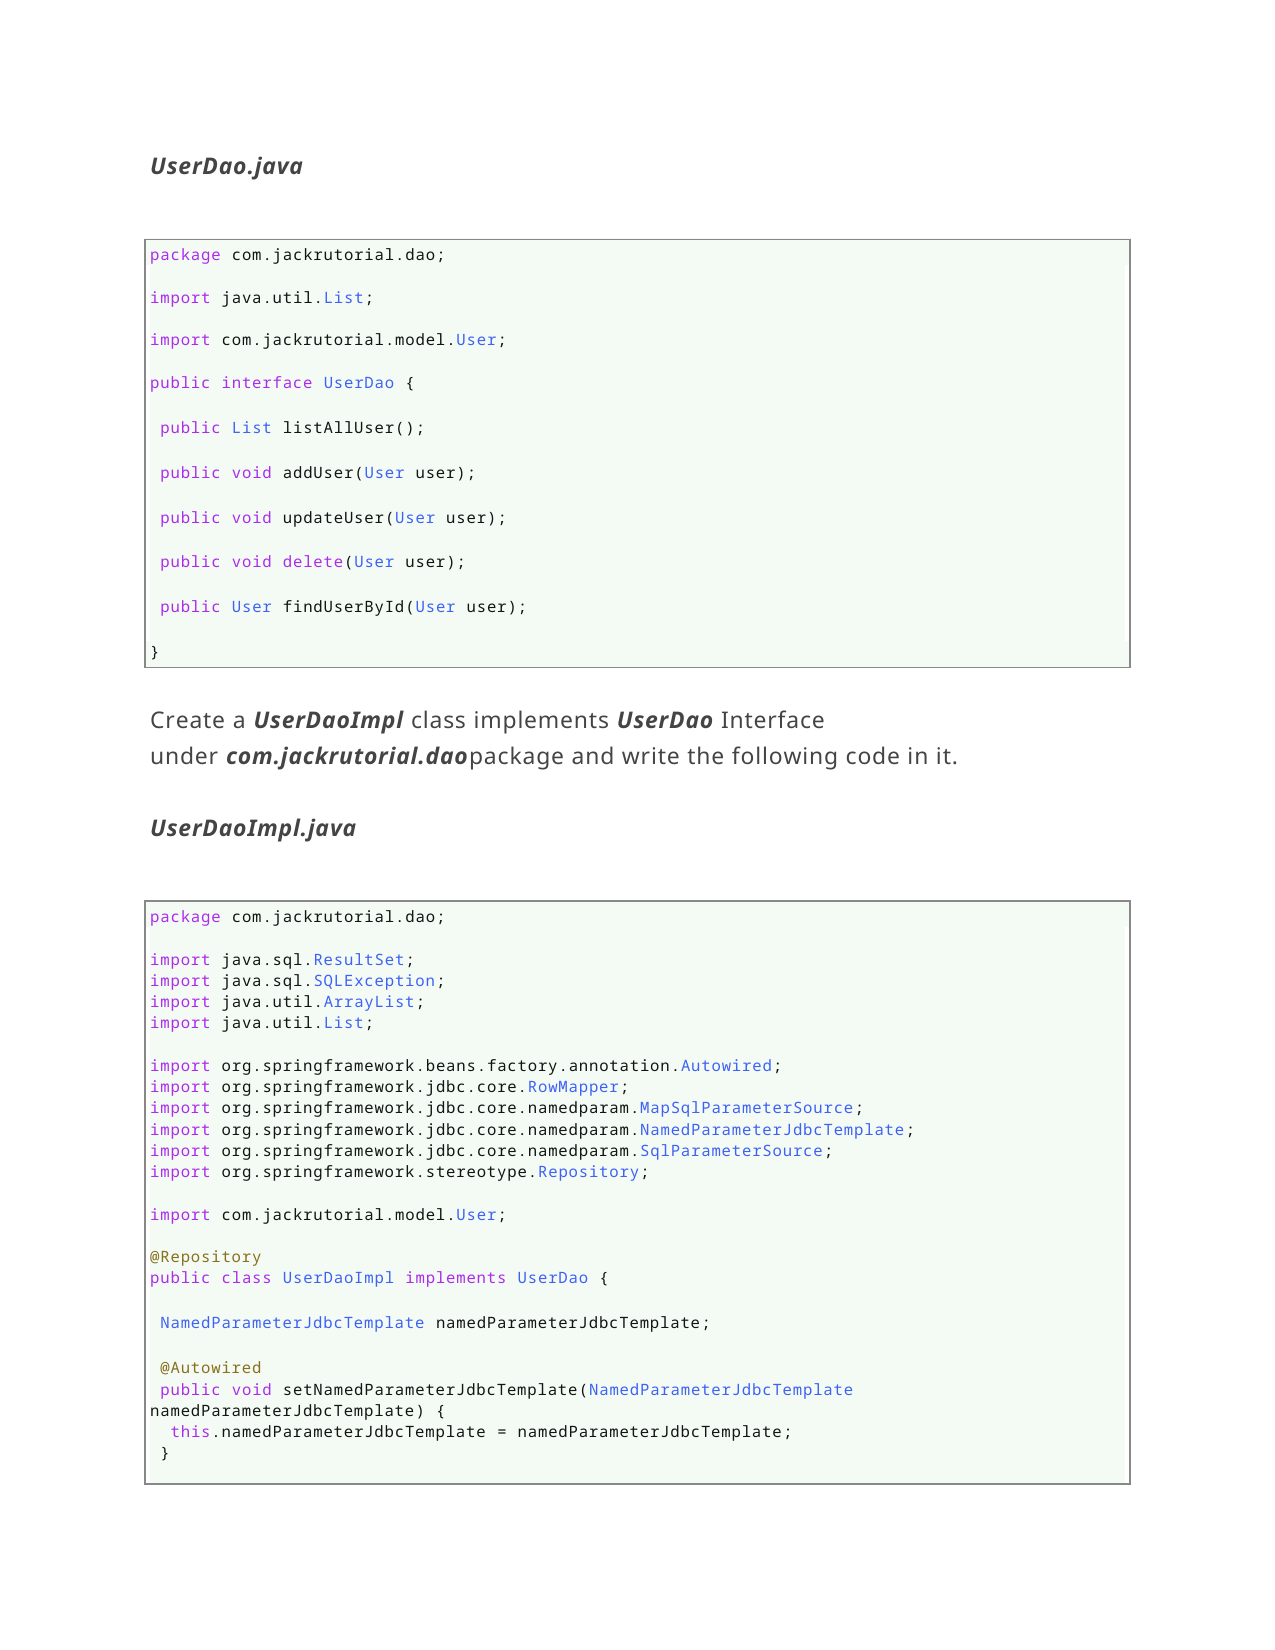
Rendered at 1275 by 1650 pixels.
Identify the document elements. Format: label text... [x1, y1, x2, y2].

text import org.springframework.jdbc.core.RowMapper; [150, 1076, 1125, 1097]
text public void updateUser(User user); [150, 506, 1125, 528]
text this.namedParameterJdbcTemplate = namedParameterJdbcTemplate; [150, 1421, 1125, 1442]
text public interface UserDao { [150, 372, 1125, 393]
text import org.springframework.jdbc.core.namedparam.NamedParameterJdbcTemplate; [150, 1118, 1125, 1140]
text import org.springframework.jdbc.core.namedparam.SqlParameterSource; [150, 1140, 1125, 1161]
text import org.springframework.stereotype.Repository; [150, 1161, 1125, 1182]
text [150, 150, 1125, 213]
text import java.sql.ResultSet; [150, 948, 1125, 970]
text import java.util.List; [150, 287, 1125, 308]
text } [146, 635, 1129, 667]
text package com.jackrutorial.dao; [146, 902, 1129, 927]
text import org.springframework.beans.factory.annotation.Autowired; [150, 1055, 1125, 1076]
text @Autowired [150, 1357, 1125, 1378]
text @Repository [150, 1246, 1125, 1267]
text import java.sql.SQLException; [150, 970, 1125, 991]
text public List listAllUser(); [150, 417, 1125, 438]
text NamedParameterJdbcTemplate namedParameterJdbcTemplate; [150, 1312, 1125, 1333]
text import org.springframework.jdbc.core.namedparam.MapSqlParameterSource; [150, 1097, 1125, 1118]
text } [150, 1442, 1125, 1463]
text public User findUserById(User user); [150, 596, 1125, 617]
text import java.util.ArrayList; [150, 991, 1125, 1012]
text public void addUser(User user); [150, 461, 1125, 483]
text public class UserDaoImpl implements UserDao { [150, 1267, 1125, 1288]
text import java.util.List; [150, 1012, 1125, 1033]
text import com.jackrutorial.model.User; [150, 1203, 1125, 1225]
text public void setNamedParameterJdbcTemplate(NamedParameterJdbcTemplate namedParameterJdbcTemplate) { [150, 1378, 1125, 1421]
text Create a UserDaoImpl class implements UserDao Interface under com.jackrutorial.daopackage and write the following code in it. UserDaoImpl.java [150, 668, 1125, 875]
text import com.jackrutorial.model.User; [150, 329, 1125, 350]
text public void delete(User user); [150, 551, 1125, 572]
text package com.jackrutorial.dao; [146, 240, 1129, 265]
